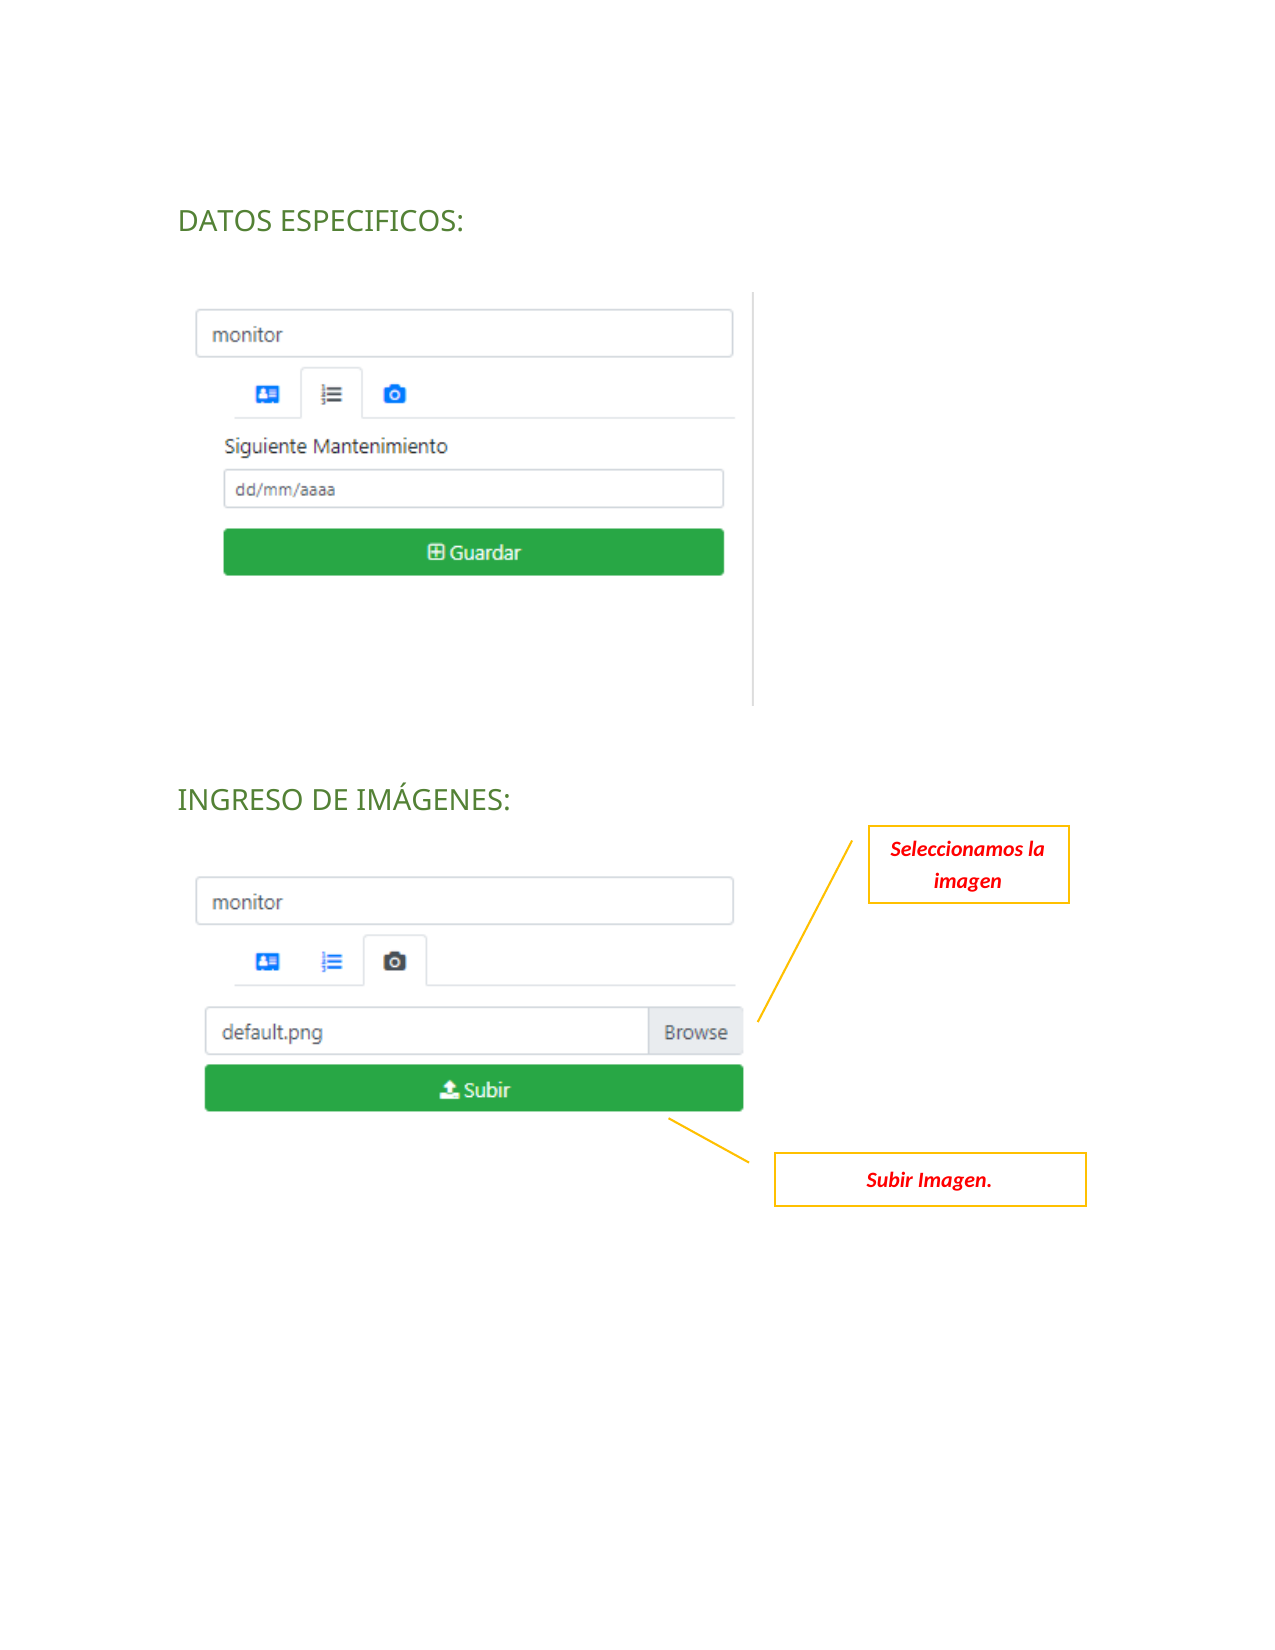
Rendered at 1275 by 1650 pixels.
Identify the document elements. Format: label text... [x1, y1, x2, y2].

subtitle INGRESO DE IMÁGENES: [177, 780, 1098, 819]
picture [177, 292, 754, 706]
subtitle DATOS ESPECIFICOS: [177, 200, 1098, 240]
picture [177, 872, 753, 1190]
